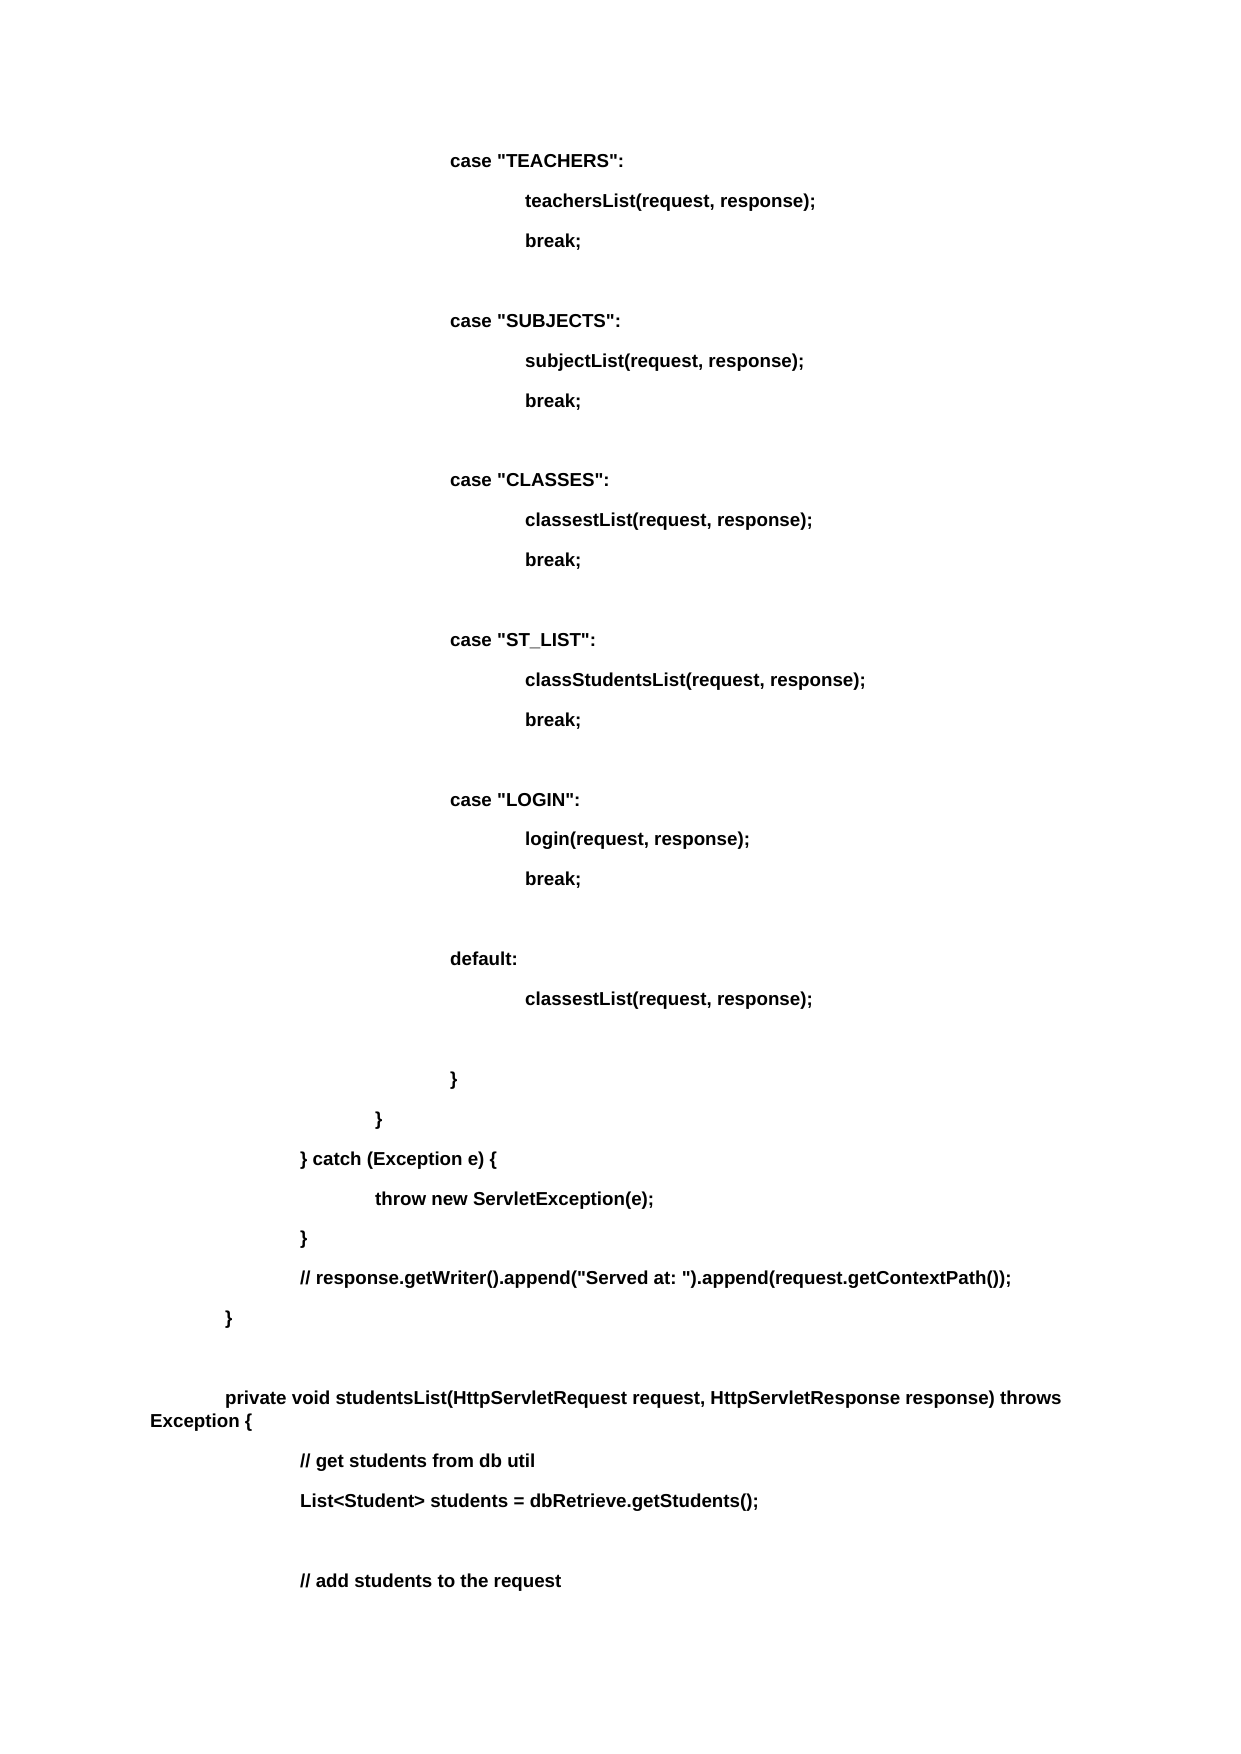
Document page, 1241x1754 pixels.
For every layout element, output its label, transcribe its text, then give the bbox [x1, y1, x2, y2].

text classestList(request, response); [150, 988, 1090, 1009]
text break; [150, 868, 1090, 890]
text case "CLASSES": [150, 469, 1090, 491]
text throw new ServletException(e); [150, 1187, 1090, 1209]
text case "ST_LIST": [150, 629, 1090, 650]
text List<Student> students = dbRetrieve.getStudents(); [150, 1490, 1090, 1511]
text classStudentsList(request, response); [150, 669, 1090, 690]
text case "SUBJECTS": [150, 309, 1090, 331]
text case "LOGIN": [150, 788, 1090, 810]
text classestList(request, response); [150, 509, 1090, 531]
text case "TEACHERS": [150, 150, 1090, 172]
text } [150, 1107, 1090, 1129]
text } [150, 1227, 1090, 1249]
text break; [150, 389, 1090, 411]
text } catch (Exception e) { [150, 1147, 1090, 1169]
text } [150, 1307, 1090, 1328]
text break; [150, 549, 1090, 571]
text subjectList(request, response); [150, 349, 1090, 371]
text // response.getWriter().append("Served at: ").append(request.getContextPath()); [150, 1267, 1090, 1289]
text break; [150, 708, 1090, 730]
text break; [150, 230, 1090, 251]
text private void studentsList(HttpServletRequest request, HttpServletResponse response) throws Exception { [150, 1387, 1090, 1432]
text // get students from db util [150, 1450, 1090, 1471]
text } [150, 1068, 1090, 1089]
text // add students to the request [150, 1569, 1090, 1591]
text teachersList(request, response); [150, 190, 1090, 211]
text default: [150, 948, 1090, 969]
text login(request, response); [150, 828, 1090, 850]
